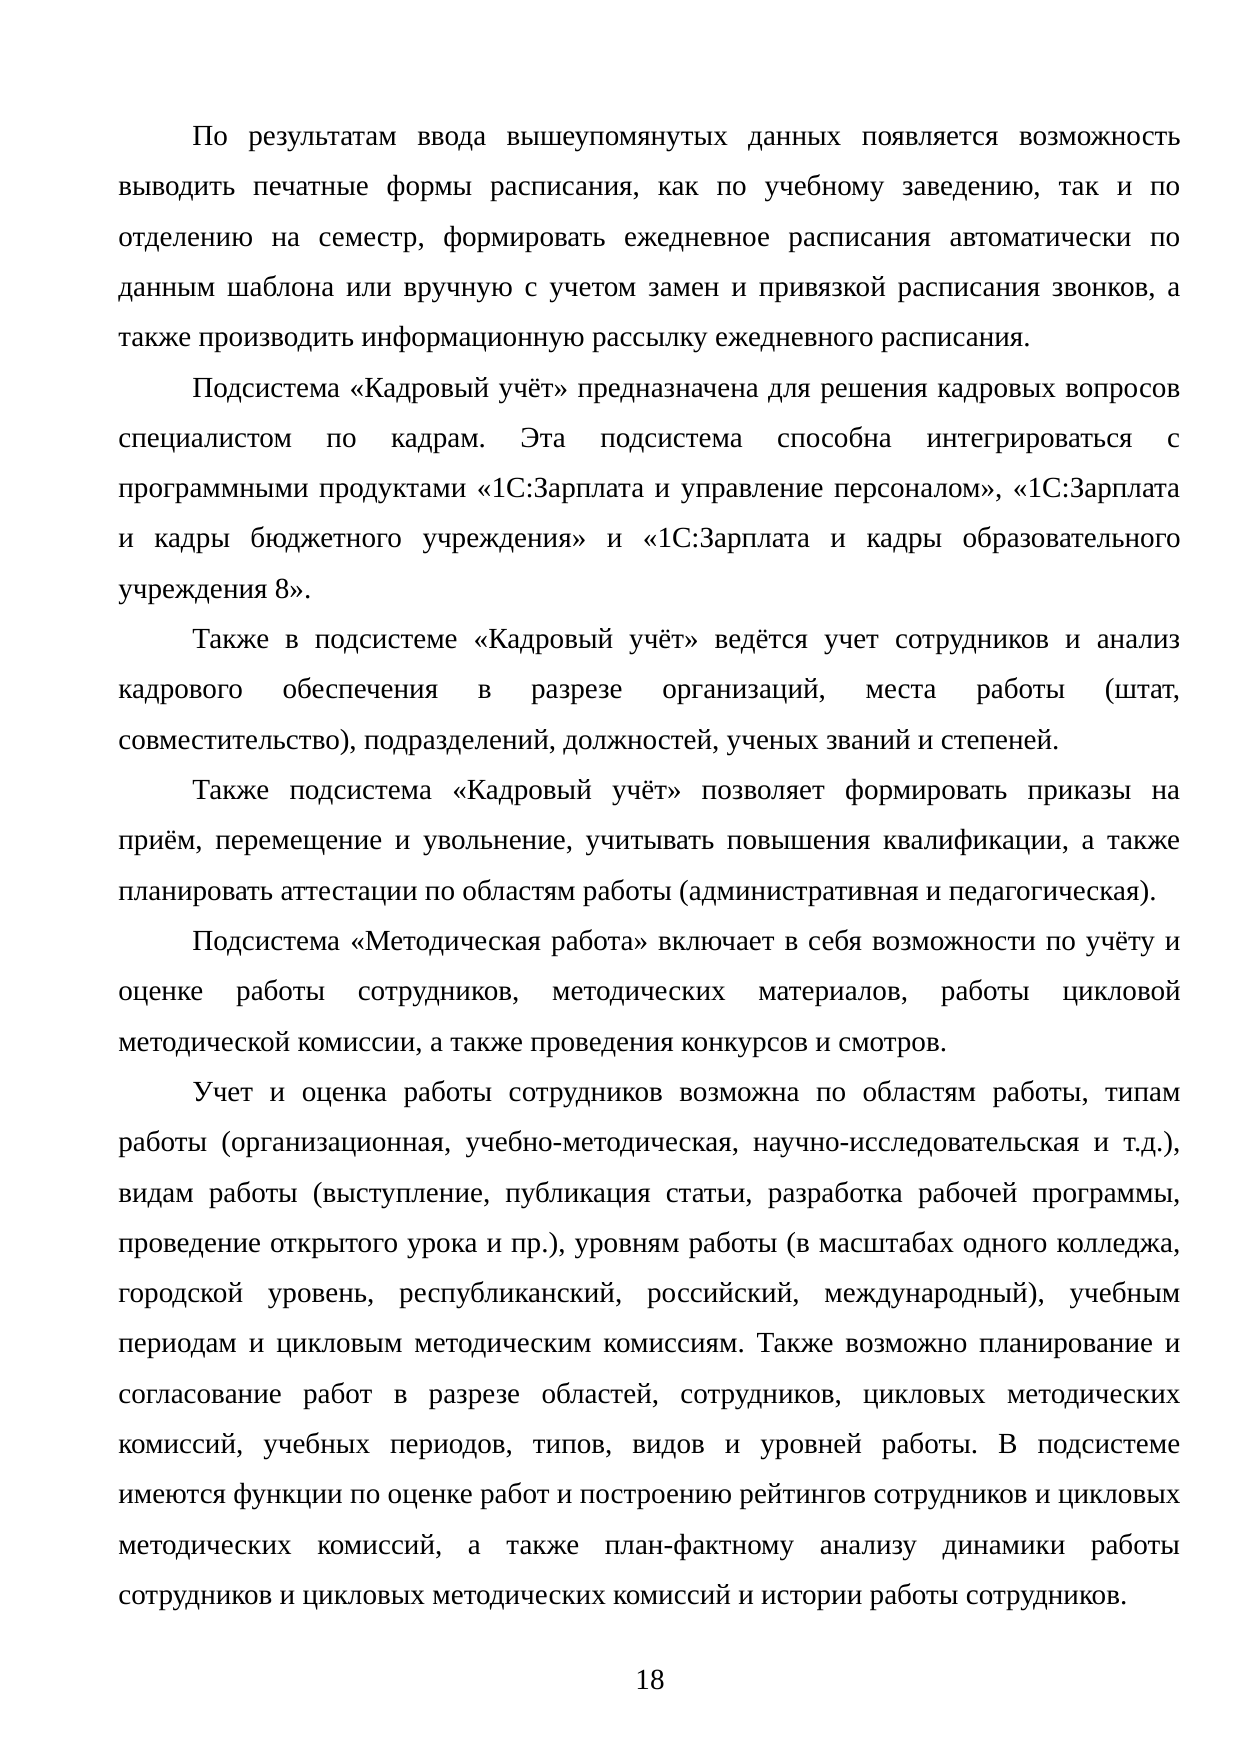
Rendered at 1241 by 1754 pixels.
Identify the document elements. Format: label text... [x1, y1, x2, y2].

text Подсистема «Кадровый учёт» предназначена для решения кадровых вопросов специалистом по кадрам. Эта подсистема способна интегрироваться с программными продуктами «1С:Зарплата и управление персоналом», «1С:Зарплата и кадры бюджетного учреждения» и «1С:Зарплата и кадры образовательного учреждения 8». [118, 370, 1181, 604]
text Также подсистема «Кадровый учёт» позволяет формировать приказы на приём, перемещение и увольнение, учитывать повышения квалификации, а также планировать аттестации по областям работы (административная и педагогическая). [118, 772, 1181, 906]
text По результатам ввода вышеупомянутых данных появляется возможность выводить печатные формы расписания, как по учебному заведению, так и по отделению на семестр, формировать ежедневное расписания автоматически по данным шаблона или вручную с учетом замен и привязкой расписания звонков, а также производить информационную рассылку ежедневного расписания. [118, 118, 1181, 353]
text Подсистема «Методическая работа» включает в себя возможности по учёту и оценке работы сотрудников, методических материалов, работы цикловой методической комиссии, а также проведения конкурсов и смотров. [118, 923, 1181, 1057]
text Также в подсистеме «Кадровый учёт» ведётся учет сотрудников и анализ кадрового обеспечения в разрезе организаций, места работы (штат, совместительство), подразделений, должностей, ученых званий и степеней. [118, 621, 1181, 755]
